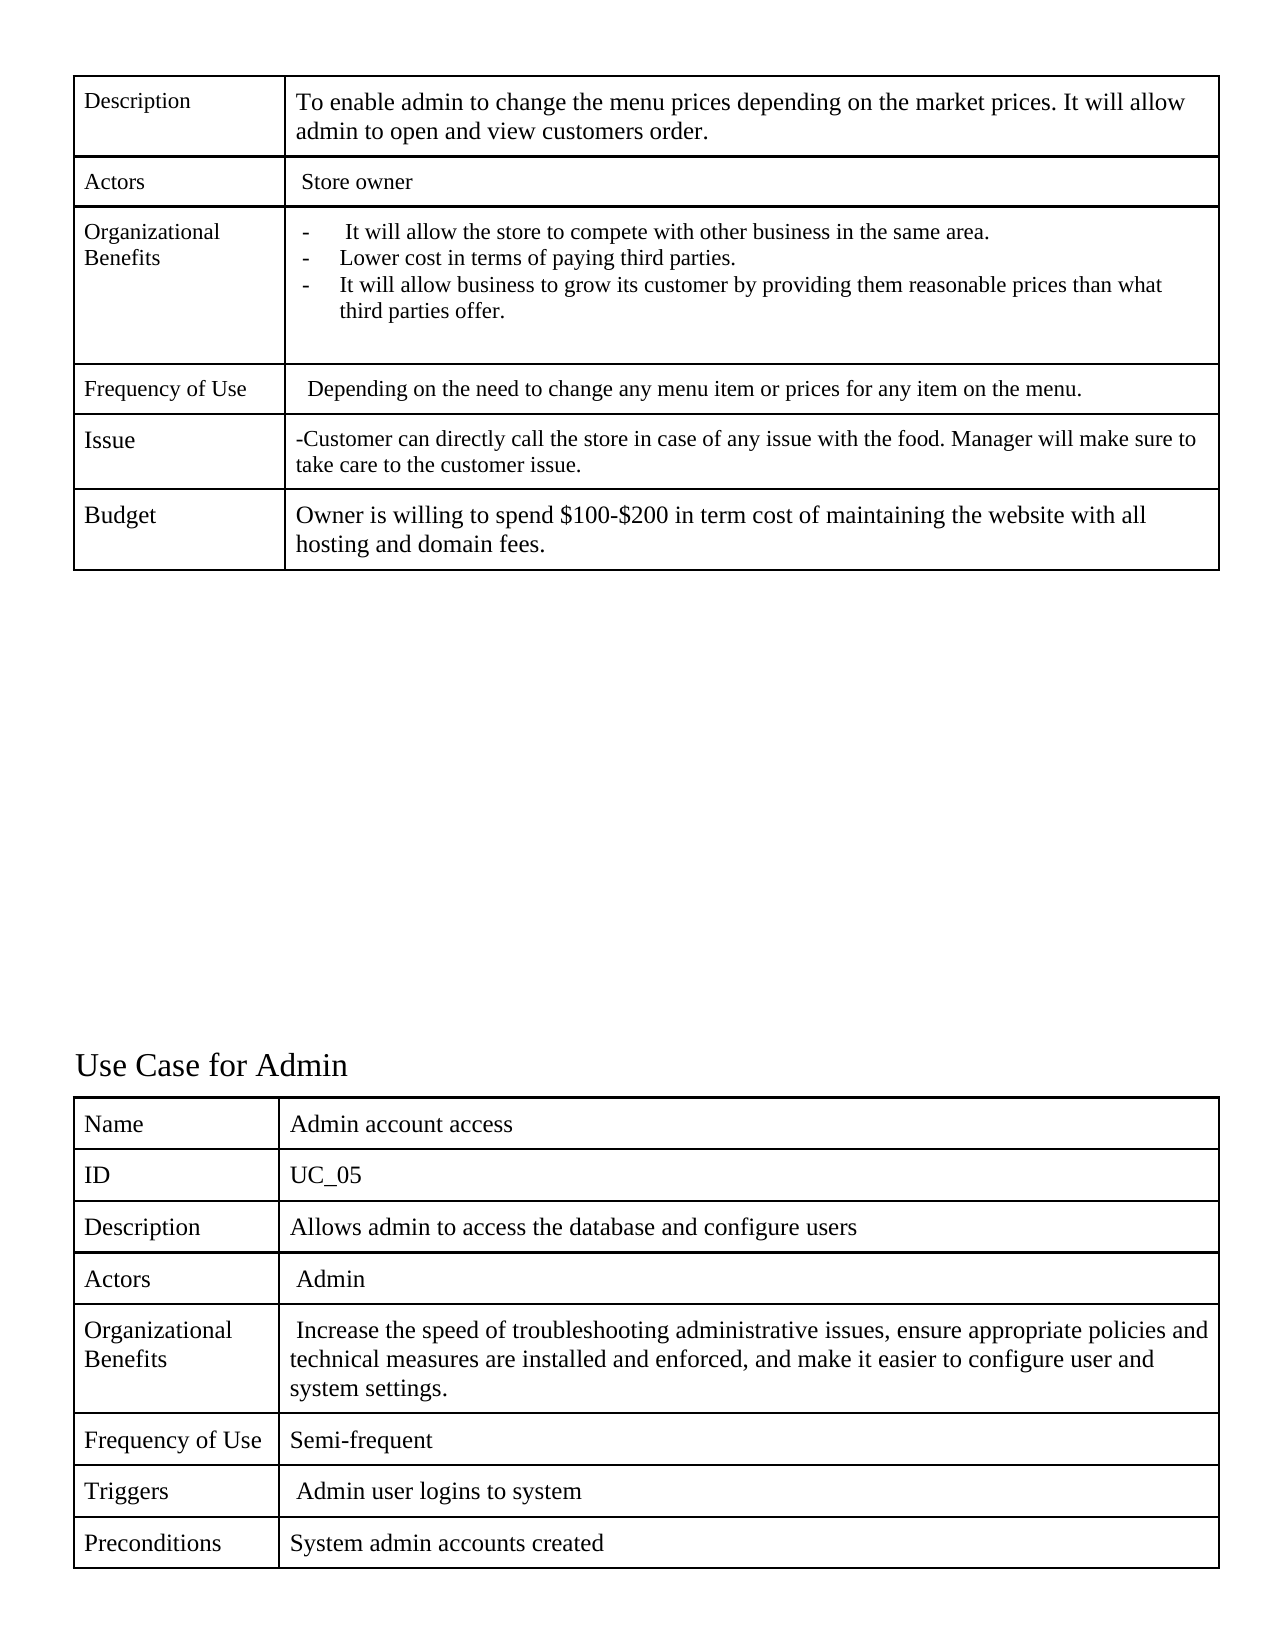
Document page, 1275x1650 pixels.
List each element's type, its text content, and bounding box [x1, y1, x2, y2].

table_cell Store owner [286, 158, 1218, 205]
table_cell Issue [75, 415, 284, 488]
table_cell -Customer can directly call the store in case of any issue with the food. Manager will make sure to take care to the customer issue. [286, 415, 1218, 488]
table_cell Actors [75, 1254, 278, 1303]
table_cell Frequency of Use [75, 365, 284, 412]
table_cell Semi-frequent [280, 1414, 1218, 1464]
table_header Name [75, 1099, 278, 1148]
table_cell UC_05 [280, 1150, 1218, 1200]
table_cell To enable admin to change the menu prices depending on the market prices. It will allow admin to open and view customers order. [286, 77, 1218, 155]
table_cell Preconditions [75, 1518, 278, 1567]
table_cell ID [75, 1150, 278, 1200]
table_cell Actors [75, 158, 284, 205]
table_cell Triggers [75, 1466, 278, 1516]
table_cell Increase the speed of troubleshooting administrative issues, ensure appropriate policies and technical measures are installed and enforced, and make it easier to configure user and system settings. [280, 1305, 1218, 1412]
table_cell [280, 1518, 1218, 1567]
table_cell Admin [280, 1254, 1218, 1303]
table_cell Description [75, 77, 284, 155]
table_cell Frequency of Use [75, 1414, 278, 1464]
table_cell Owner is willing to spend $100-$200 in term cost of maintaining the website with all hosting and domain fees. [286, 490, 1218, 568]
table_cell Description [75, 1202, 278, 1251]
text Use Case for Admin [75, 1046, 1200, 1084]
table_cell Allows admin to access the database and configure users [280, 1202, 1218, 1251]
table_cell Depending on the need to change any menu item or prices for any item on the menu. [286, 365, 1218, 412]
table_cell Admin user logins to system [280, 1466, 1218, 1516]
table_cell It will allow the store to compete with other business in the same area. Lower cost in terms of paying third parties. It will allow business to grow its customer by providing them reasonable prices than what third parties offer. [286, 208, 1218, 362]
table_cell Organizational Benefits [75, 208, 284, 362]
table_cell Organizational Benefits [75, 1305, 278, 1412]
table_cell Budget [75, 490, 284, 568]
table_header Admin account access [280, 1099, 1218, 1148]
